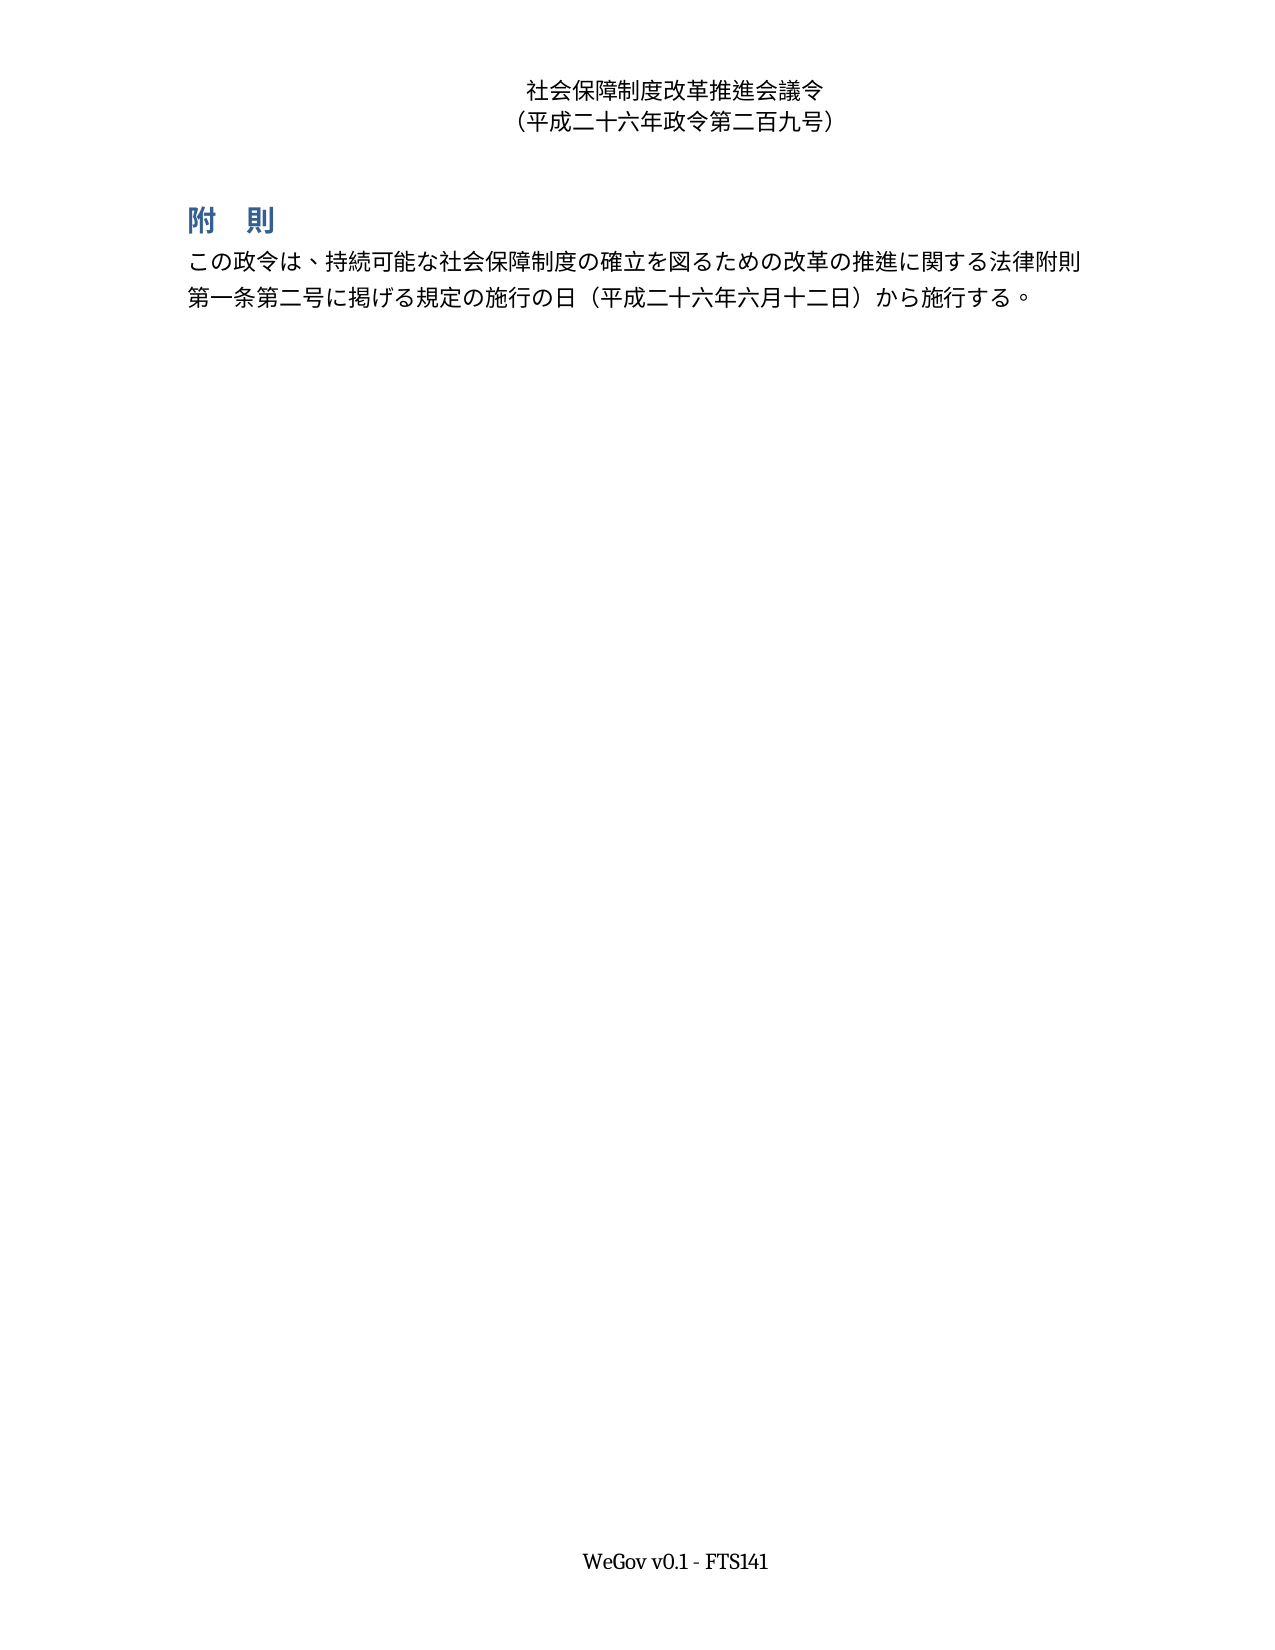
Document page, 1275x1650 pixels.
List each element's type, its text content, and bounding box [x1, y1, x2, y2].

subtitle 附 則 [187, 200, 1087, 240]
text この政令は、持続可能な社会保障制度の確立を図るための改革の推進に関する法律附則第一条第二号に掲げる規定の施行の日（平成二十六年六月十二日）から施行する。 [187, 246, 1087, 313]
